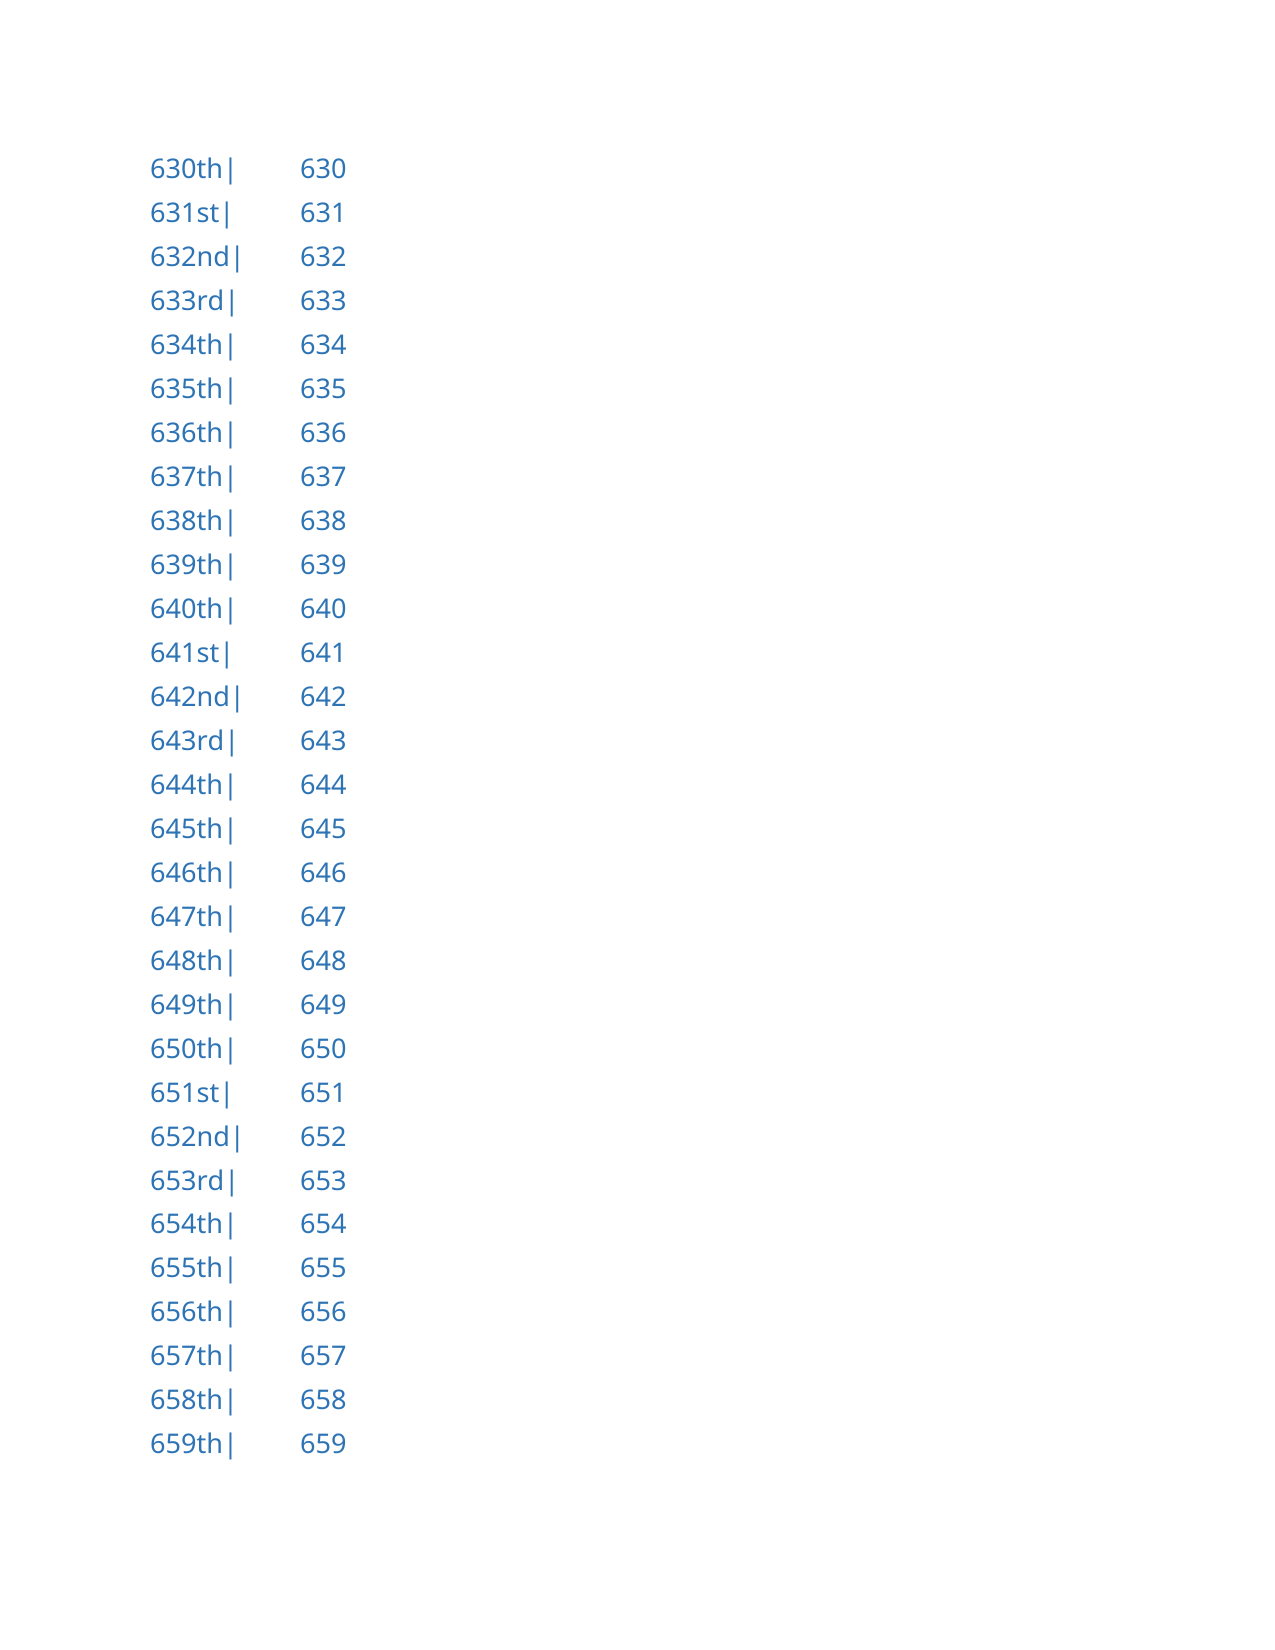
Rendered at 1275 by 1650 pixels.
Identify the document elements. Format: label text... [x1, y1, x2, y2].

subtitle 635 [150, 370, 1125, 407]
subtitle 658 [150, 1381, 1125, 1418]
subtitle 649 [150, 985, 1125, 1022]
subtitle 652 [150, 1117, 1125, 1154]
subtitle 653 [150, 1161, 1125, 1198]
subtitle 634 [150, 326, 1125, 363]
subtitle 644 [150, 765, 1125, 802]
subtitle 647 [150, 897, 1125, 934]
subtitle 641 [150, 633, 1125, 670]
subtitle 642 [150, 677, 1125, 714]
subtitle 656 [150, 1293, 1125, 1330]
subtitle 631 [150, 194, 1125, 231]
subtitle 636 [150, 414, 1125, 451]
subtitle 654 [150, 1205, 1125, 1242]
subtitle 640 [150, 589, 1125, 626]
subtitle 632 [150, 238, 1125, 275]
subtitle 651 [150, 1073, 1125, 1110]
subtitle 639 [150, 546, 1125, 582]
subtitle 633 [150, 282, 1125, 319]
subtitle 657 [150, 1337, 1125, 1374]
subtitle 630 [150, 150, 1125, 187]
subtitle 646 [150, 853, 1125, 890]
subtitle 638 [150, 502, 1125, 538]
subtitle 645 [150, 809, 1125, 846]
subtitle 643 [150, 721, 1125, 758]
subtitle 655 [150, 1249, 1125, 1286]
subtitle 650 [150, 1029, 1125, 1066]
subtitle 659 [150, 1425, 1125, 1462]
subtitle 637 [150, 458, 1125, 494]
subtitle 648 [150, 941, 1125, 978]
